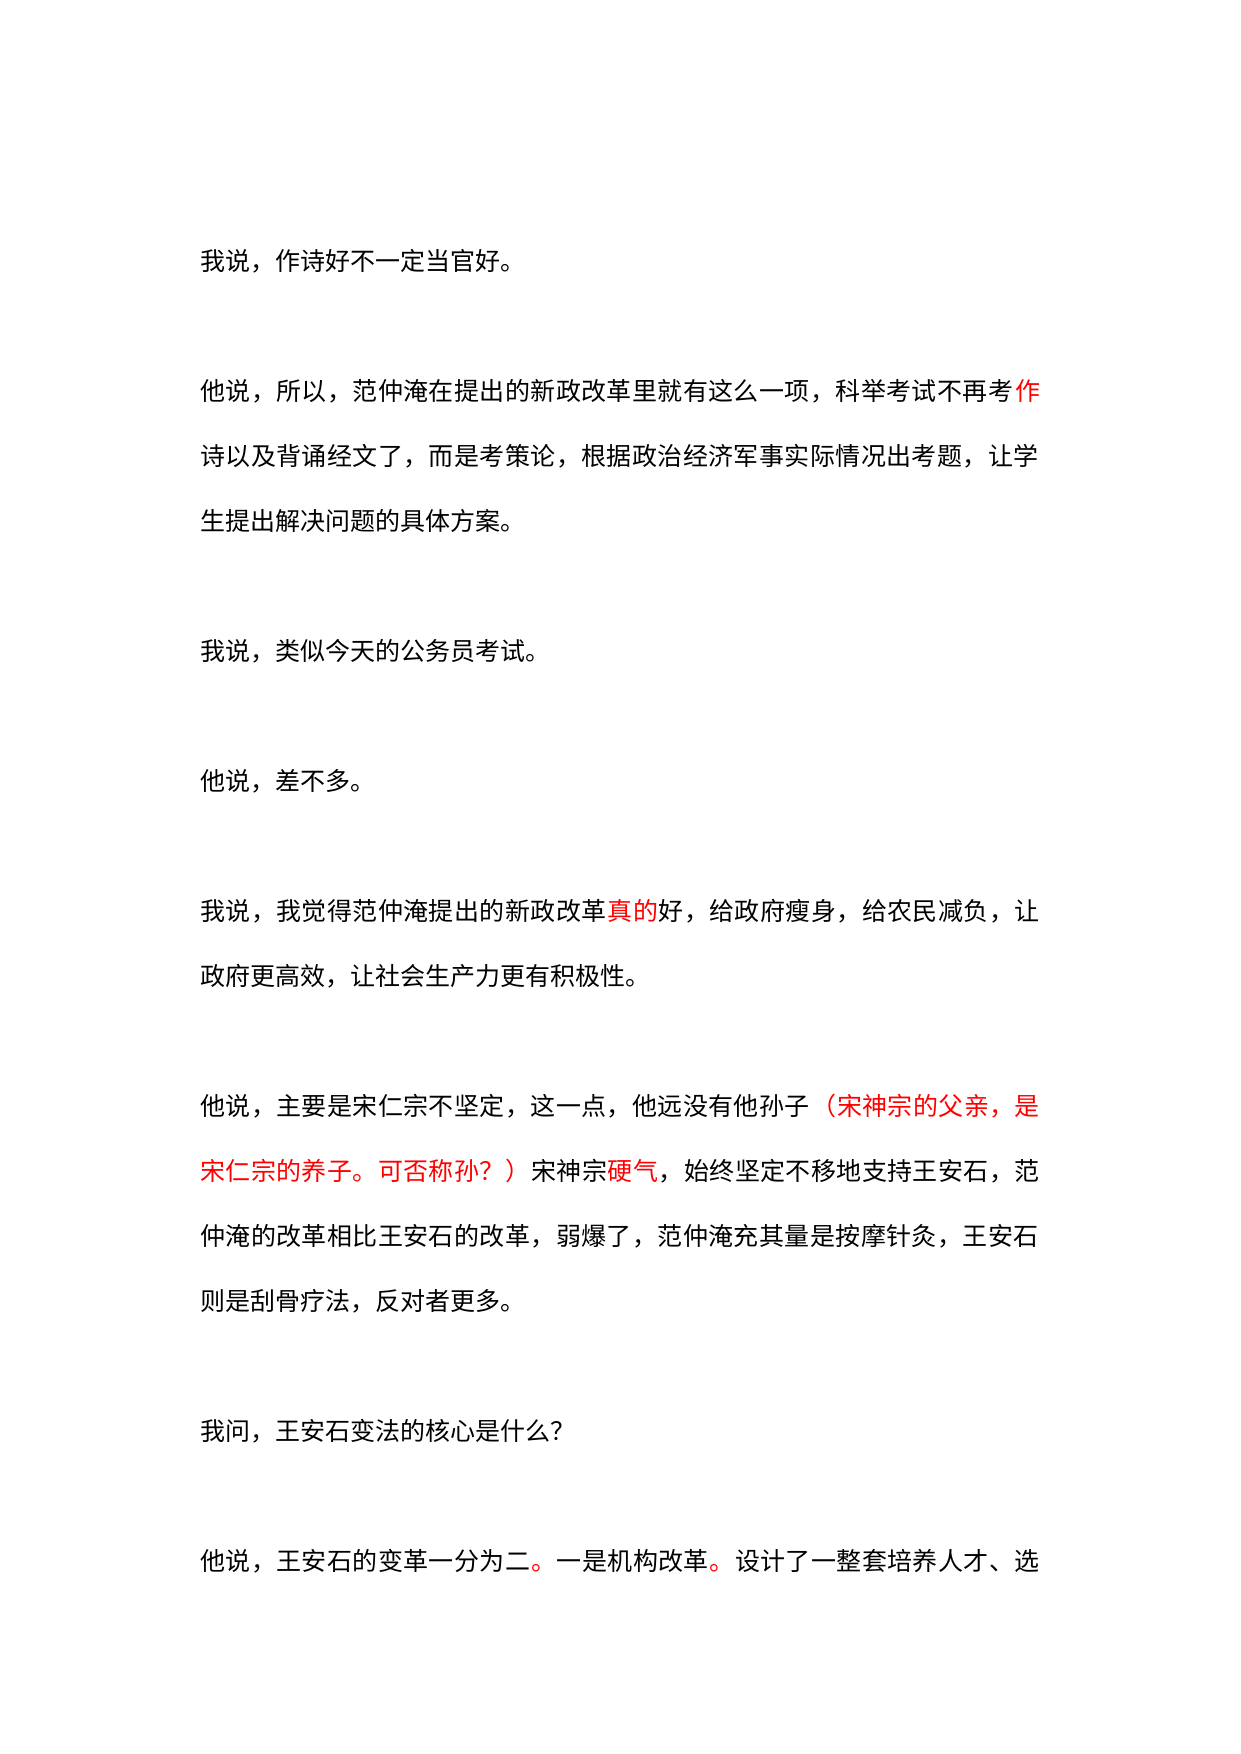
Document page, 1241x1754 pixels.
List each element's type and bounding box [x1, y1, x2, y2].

text [200, 162, 1040, 1592]
